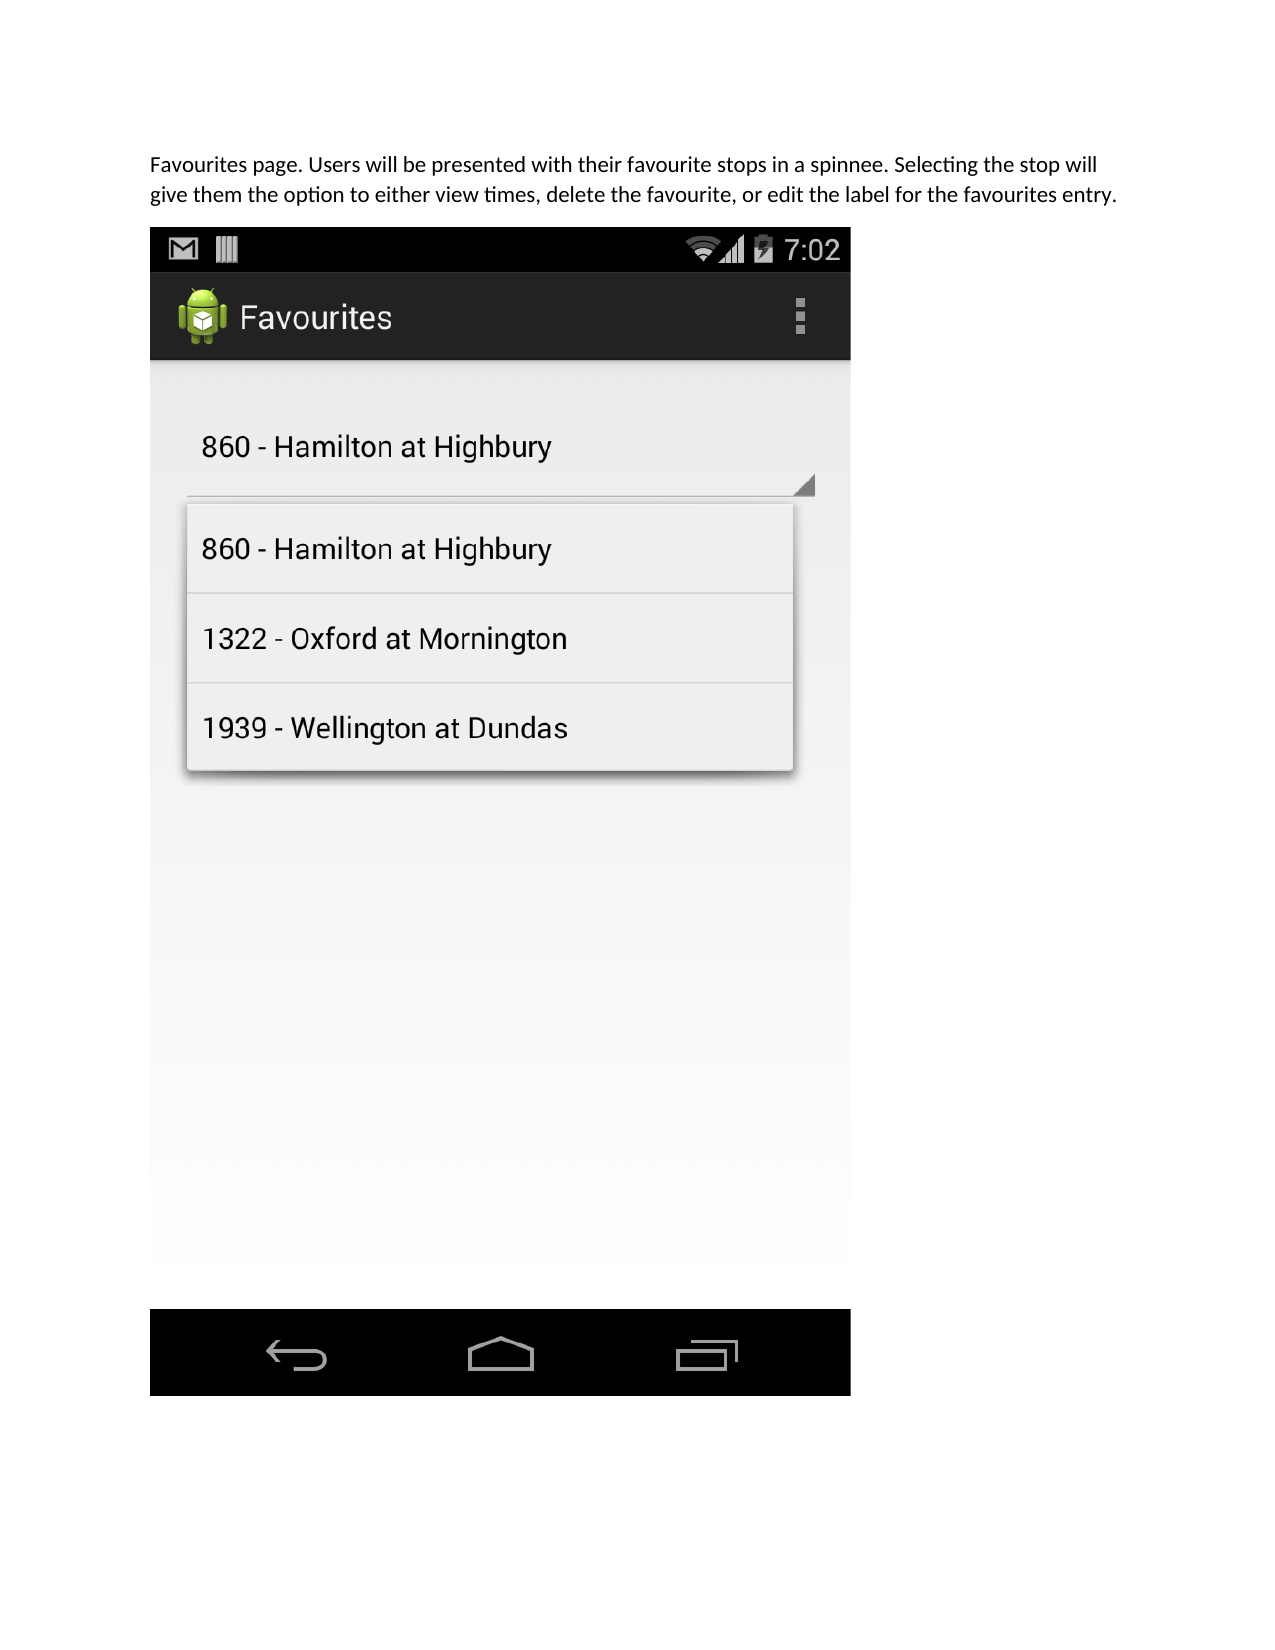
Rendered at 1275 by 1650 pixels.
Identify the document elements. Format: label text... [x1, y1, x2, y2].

text Favourites page. Users will be presented with their favourite stops in a spinnee. Selecting the stop will give them the option to either view times, delete the favourite, or edit the label for the favourites entry. [150, 150, 1125, 208]
picture [150, 227, 851, 1396]
